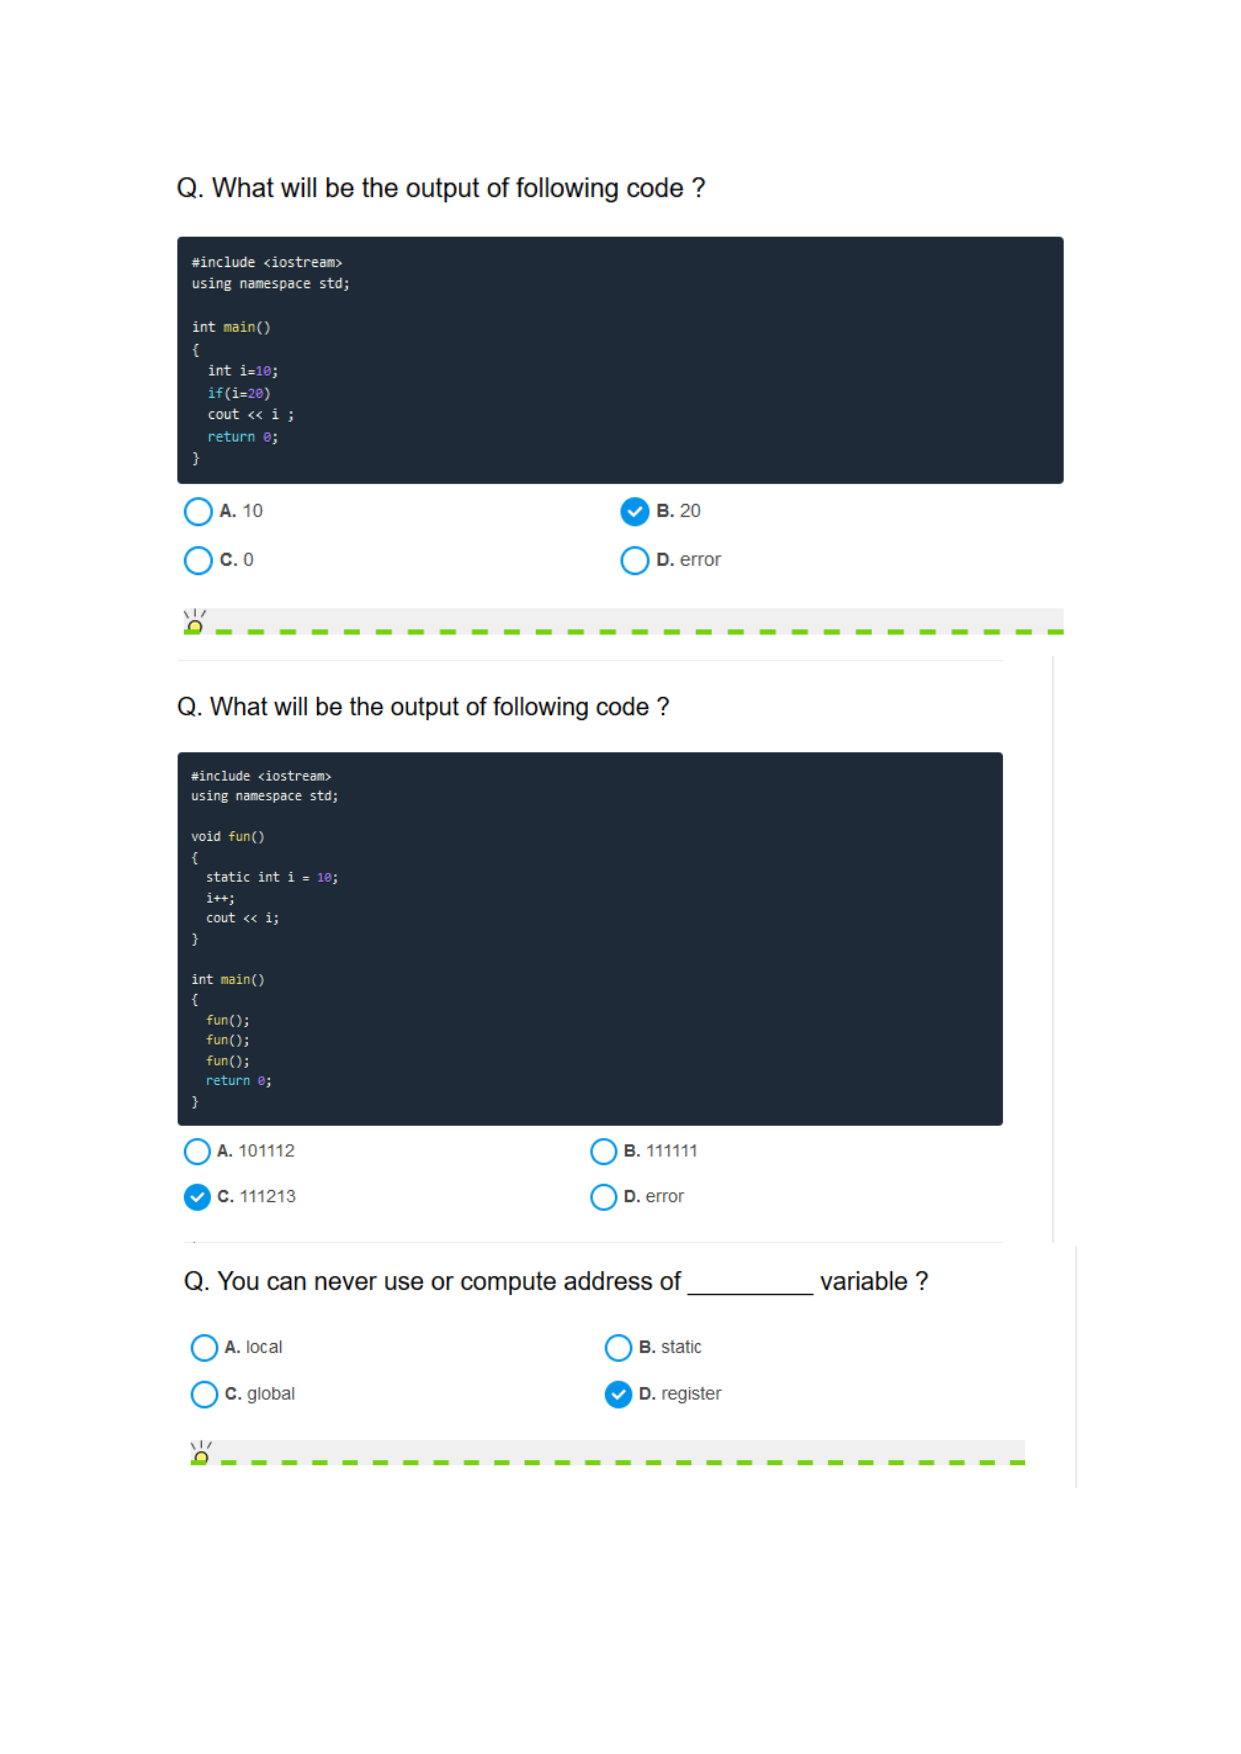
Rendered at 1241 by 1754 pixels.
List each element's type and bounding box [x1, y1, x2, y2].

picture [147, 147, 1093, 652]
picture [147, 1246, 1093, 1488]
picture [147, 656, 1093, 1243]
